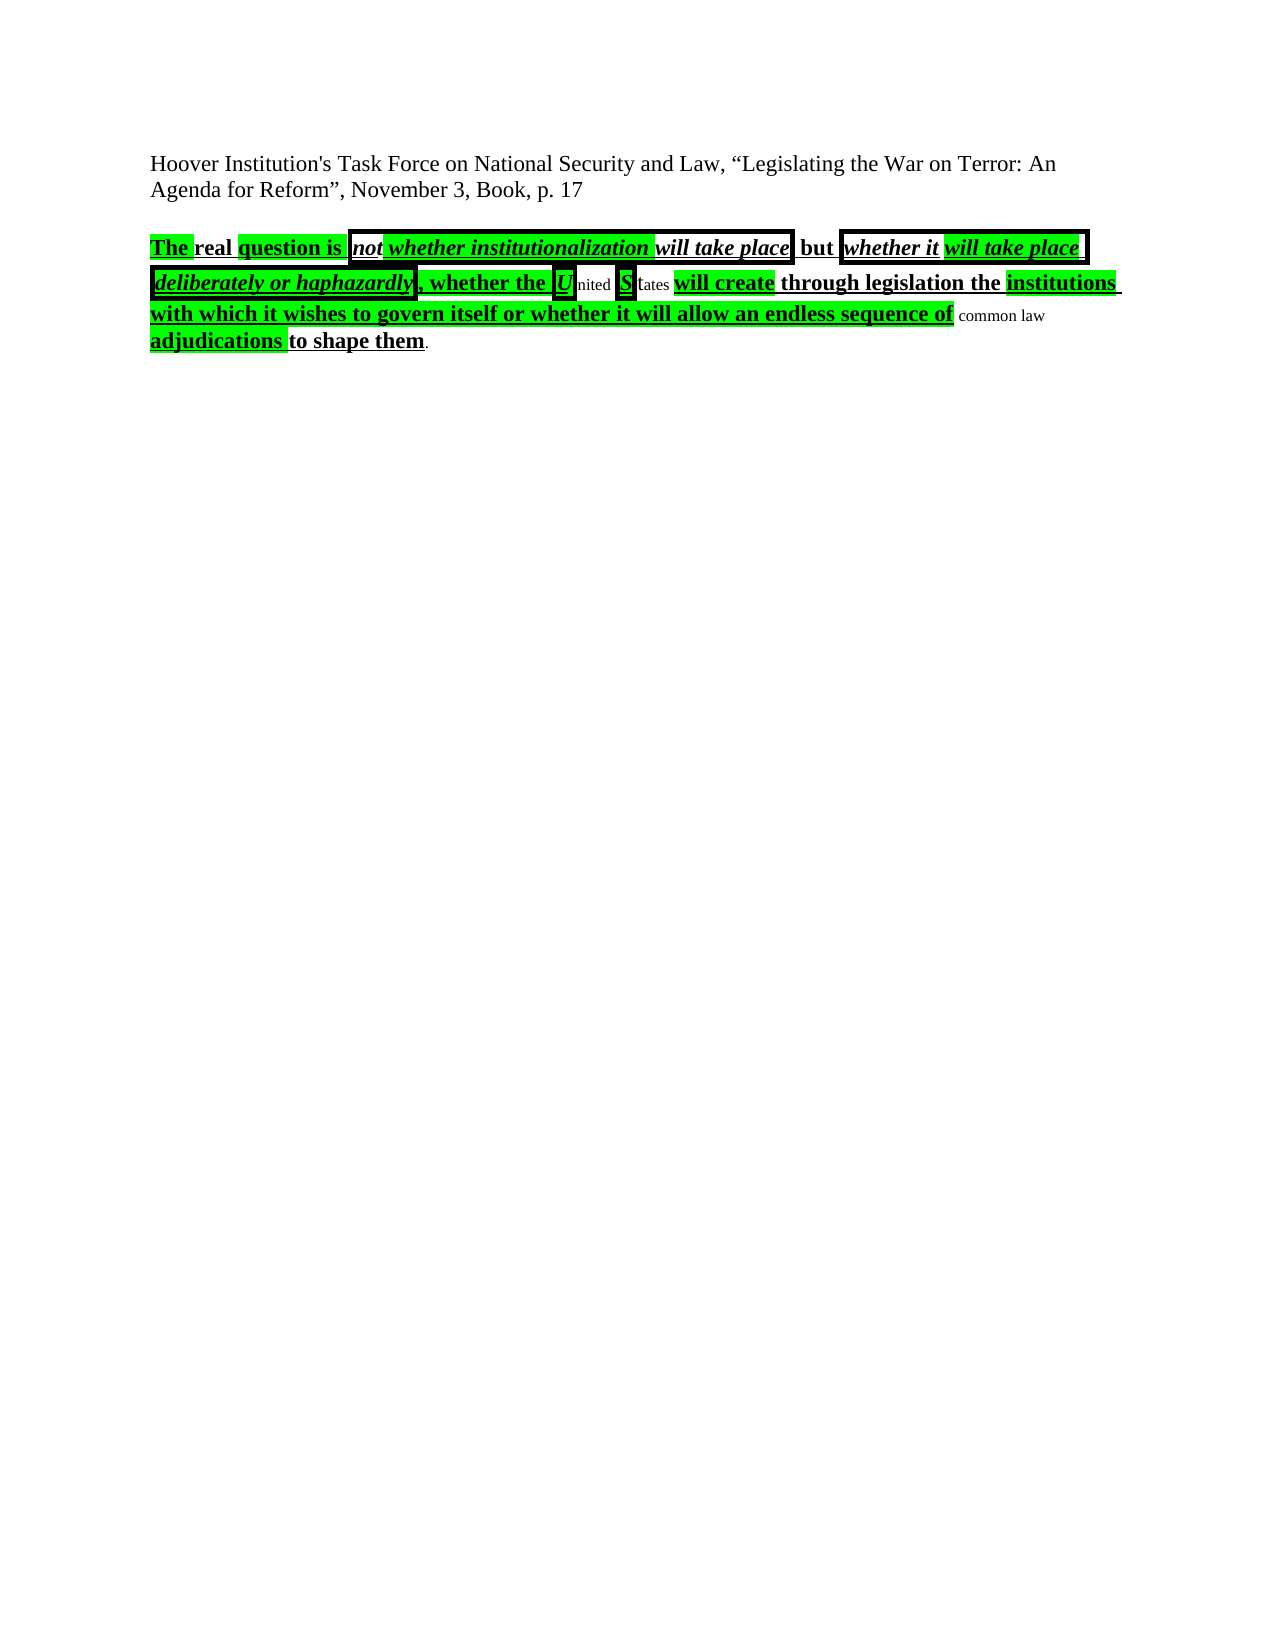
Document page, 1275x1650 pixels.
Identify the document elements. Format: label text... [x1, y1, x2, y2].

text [150, 150, 1125, 203]
text The real question is not whether institutionalization will take place but whether it will take place deliberately or haphazardly, whether the United States will create through legislation the institutions with which it wishes to govern itself or whether it will allow an endless sequence of common law adjudications to shape them. [288, 229, 1125, 353]
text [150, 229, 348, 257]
